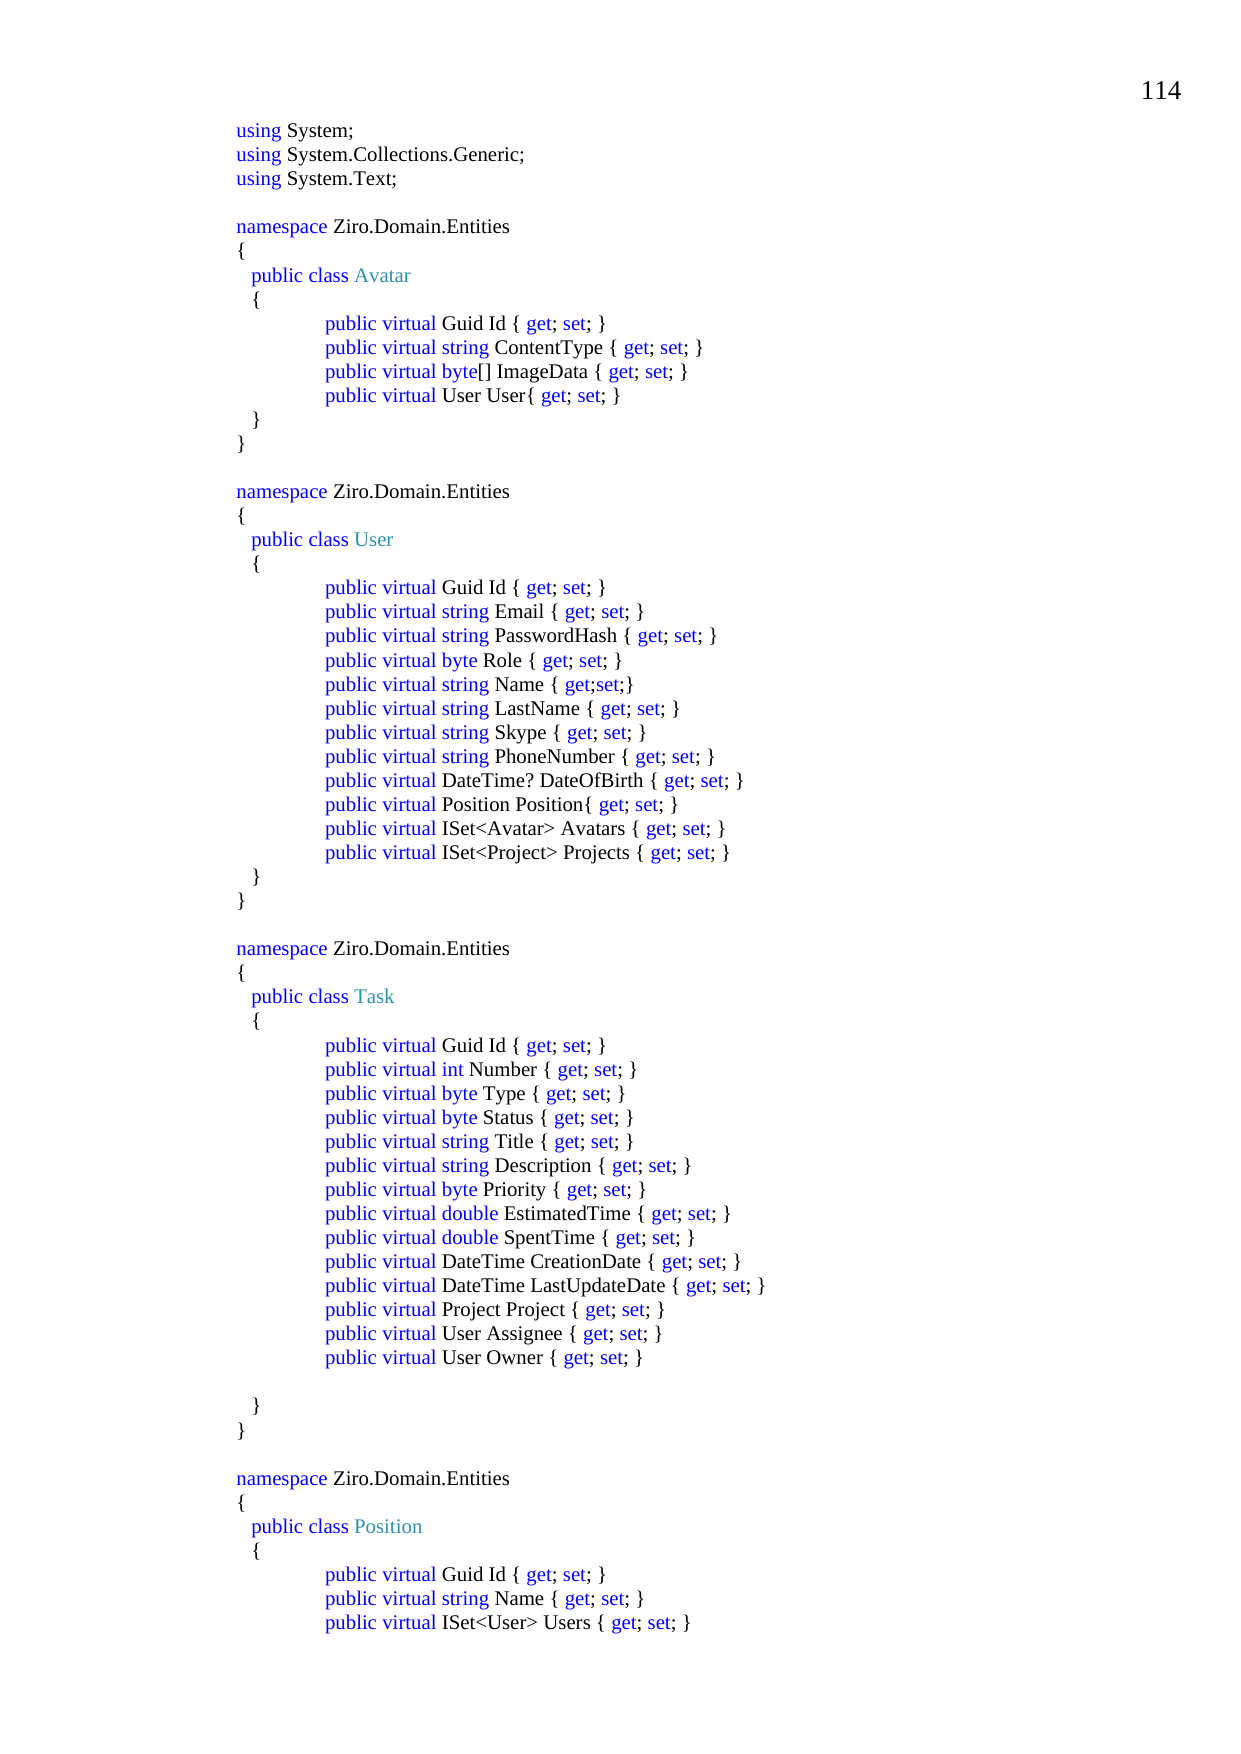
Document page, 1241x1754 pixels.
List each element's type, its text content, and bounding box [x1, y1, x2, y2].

text public virtual ISet<User> Users { get; set; } [177, 1610, 1181, 1634]
text public virtual User Assignee { get; set; } [177, 1321, 1181, 1345]
text } [177, 1393, 1181, 1417]
text public class Avatar [177, 262, 1181, 287]
text using System.Collections.Generic; [177, 142, 1181, 166]
text public virtual string LastName { get; set; } [177, 696, 1181, 720]
text public virtual string Skype { get; set; } [177, 720, 1181, 744]
text { [177, 960, 1181, 984]
text { [177, 1490, 1181, 1514]
text public virtual ISet<Avatar> Avatars { get; set; } [177, 816, 1181, 840]
text public virtual Guid Id { get; set; } [177, 311, 1181, 335]
text { [177, 1008, 1181, 1032]
text } [177, 431, 1181, 455]
text { [177, 503, 1181, 527]
text } [177, 888, 1181, 912]
text public virtual byte Priority { get; set; } [177, 1177, 1181, 1201]
text public virtual User Owner { get; set; } [177, 1345, 1181, 1369]
text using System.Text; [177, 166, 1181, 190]
text { [177, 287, 1181, 311]
text public virtual byte Status { get; set; } [177, 1105, 1181, 1129]
text public virtual string PasswordHash { get; set; } [177, 623, 1181, 647]
text public virtual string Name { get; set; } [177, 1586, 1181, 1610]
text public virtual Guid Id { get; set; } [177, 1562, 1181, 1586]
text { [177, 551, 1181, 575]
text public virtual double EstimatedTime { get; set; } [177, 1201, 1181, 1225]
text } [177, 1417, 1181, 1442]
text public virtual DateTime? DateOfBirth { get; set; } [177, 768, 1181, 792]
text } [177, 407, 1181, 431]
text public class Position [177, 1514, 1181, 1538]
text { [177, 238, 1181, 262]
text public virtual byte Role { get; set; } [177, 647, 1181, 672]
text public virtual DateTime CreationDate { get; set; } [177, 1249, 1181, 1273]
text public virtual ISet<Project> Projects { get; set; } [177, 840, 1181, 864]
text public virtual string Title { get; set; } [177, 1129, 1181, 1153]
text public virtual byte[] ImageData { get; set; } [177, 359, 1181, 383]
text public virtual string Email { get; set; } [177, 599, 1181, 623]
text { [177, 1538, 1181, 1562]
text public virtual DateTime LastUpdateDate { get; set; } [177, 1273, 1181, 1297]
text } [177, 864, 1181, 888]
text namespace Ziro.Domain.Entities [177, 1466, 1181, 1490]
text public virtual byte Type { get; set; } [177, 1081, 1181, 1105]
text public virtual int Number { get; set; } [177, 1057, 1181, 1081]
text namespace Ziro.Domain.Entities [177, 214, 1181, 238]
text public class Task [177, 984, 1181, 1008]
text public virtual Project Project { get; set; } [177, 1297, 1181, 1321]
text public virtual string PhoneNumber { get; set; } [177, 744, 1181, 768]
text public virtual Guid Id { get; set; } [177, 1032, 1181, 1057]
text public virtual string Description { get; set; } [177, 1153, 1181, 1177]
text public virtual string Name { get;set;} [177, 672, 1181, 696]
text public virtual string ContentType { get; set; } [177, 335, 1181, 359]
text public virtual User User{ get; set; } [177, 383, 1181, 407]
text public virtual double SpentTime { get; set; } [177, 1225, 1181, 1249]
text public virtual Guid Id { get; set; } [177, 575, 1181, 599]
text public virtual Position Position{ get; set; } [177, 792, 1181, 816]
text public class User [177, 527, 1181, 551]
text namespace Ziro.Domain.Entities [177, 479, 1181, 503]
text using System; [177, 118, 1181, 142]
text namespace Ziro.Domain.Entities [177, 936, 1181, 960]
